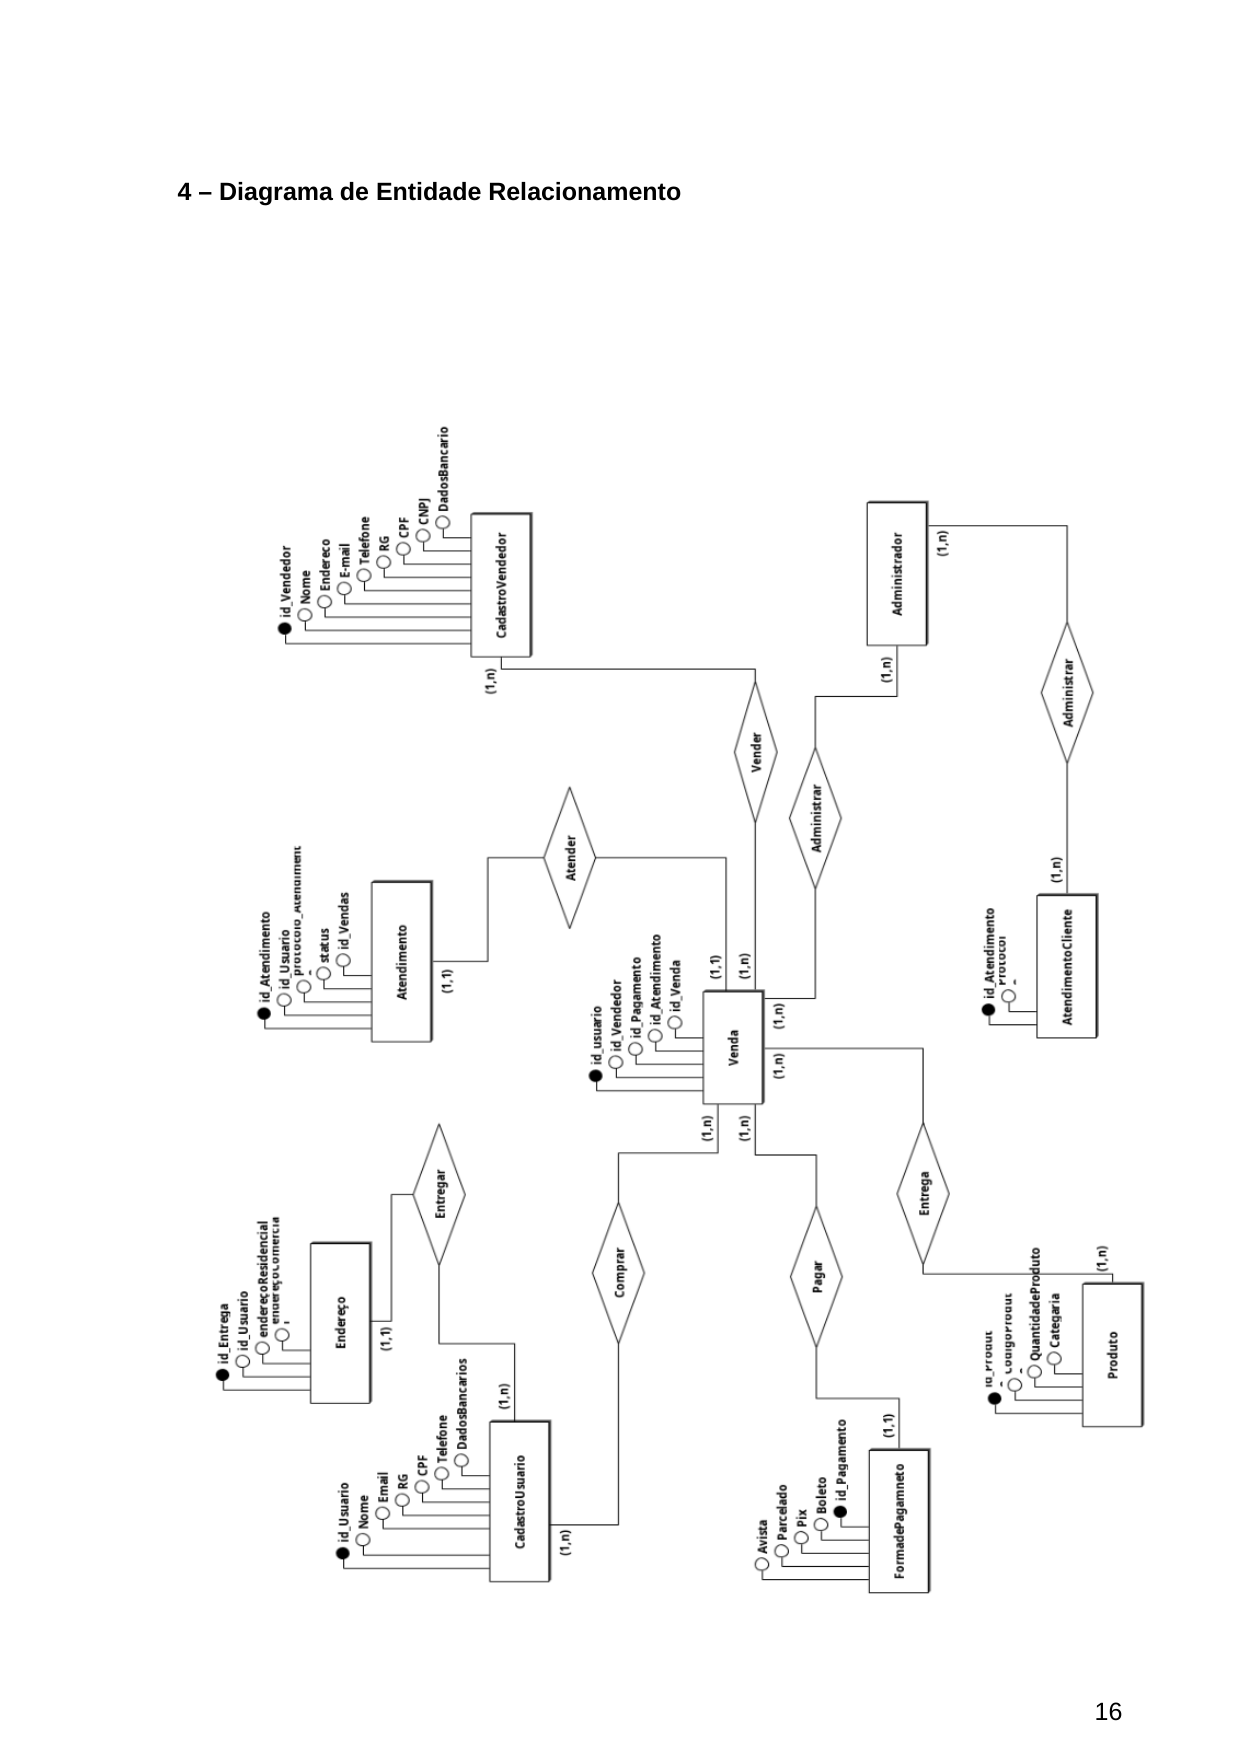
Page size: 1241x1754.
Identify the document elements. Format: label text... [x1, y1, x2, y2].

picture [182, 420, 1146, 1658]
subtitle 4 – Diagrama de Entidade Relacionamento [177, 177, 1122, 206]
